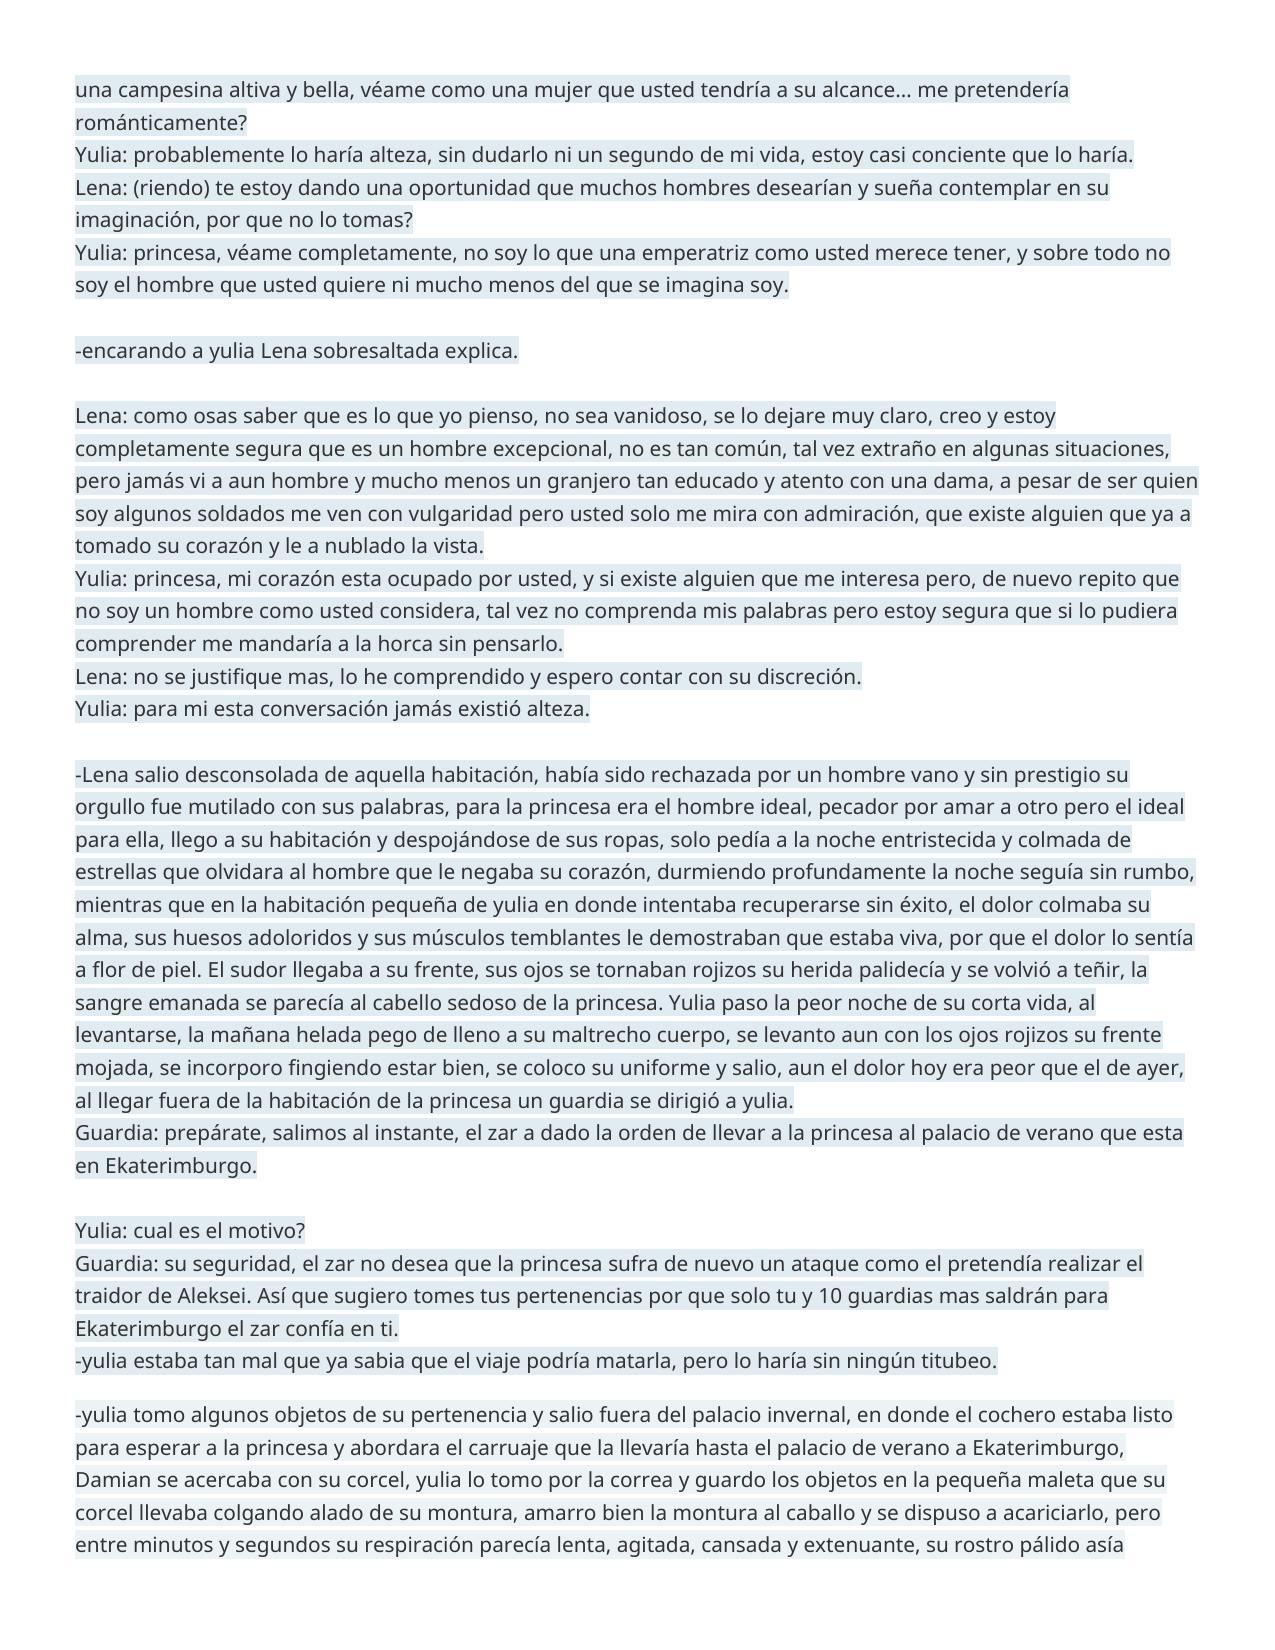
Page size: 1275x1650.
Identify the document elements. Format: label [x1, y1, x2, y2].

text [75, 75, 1200, 1375]
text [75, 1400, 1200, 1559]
